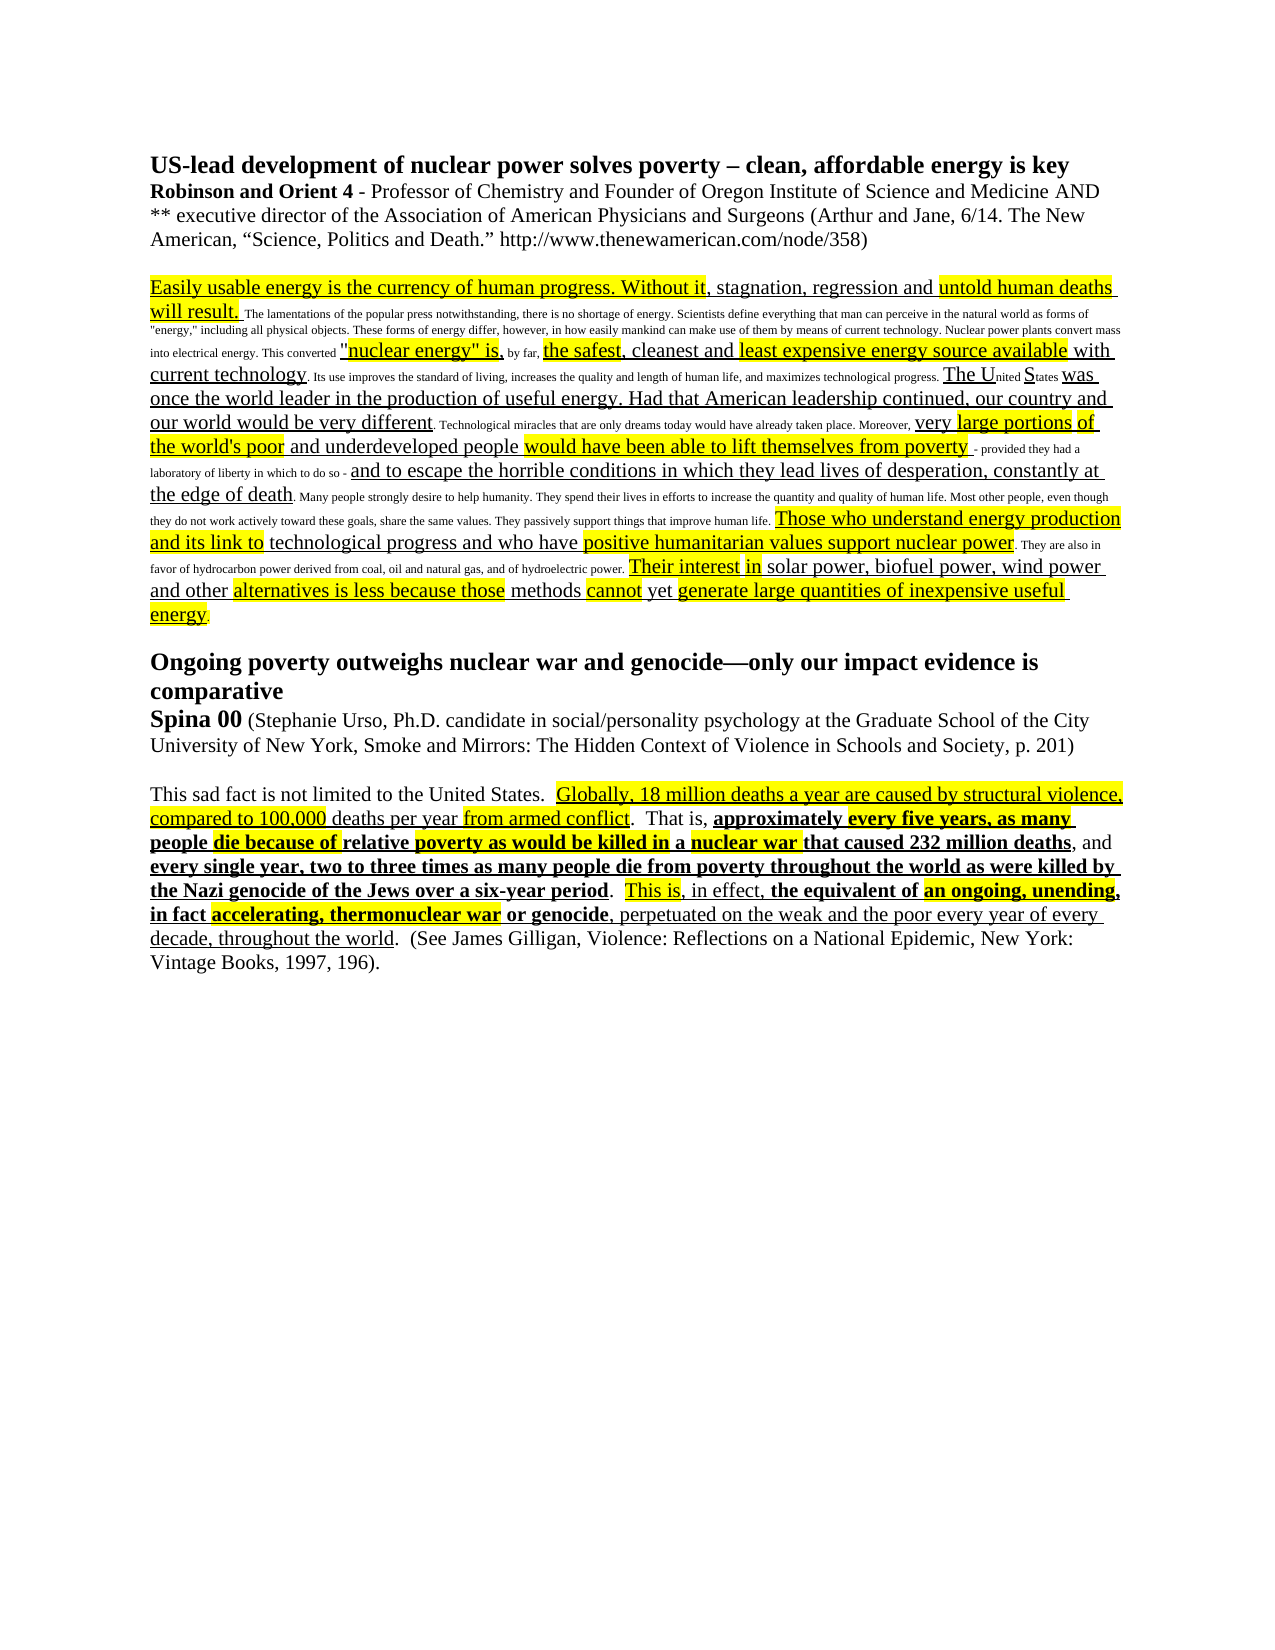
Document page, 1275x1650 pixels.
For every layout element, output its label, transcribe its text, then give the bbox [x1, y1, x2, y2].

subtitle US-lead development of nuclear power solves poverty – clean, affordable energy is key [150, 150, 1125, 179]
text This sad fact is not limited to the United States. Globally, 18 million deaths a year are caused by structural violence, compared to 100,000 deaths per year from armed conflict. That is, approximately every five years, as many people die because of relative poverty as would be killed in a nuclear war that caused 232 million deaths, and every single year, two to three times as many people die from poverty throughout the world as were killed by the Nazi genocide of the Jews over a six-year period. This is, in effect, the equivalent of an ongoing, unending, in fact accelerating, thermonuclear war or genocide, perpetuated on the weak and the poor every year of every decade, throughout the world. (See James Gilligan, Violence: Reflections on a National Epidemic, New York: Vintage Books, 1997, 196). [150, 781, 1125, 974]
subtitle Ongoing poverty outweighs nuclear war and genocide—only our impact evidence is comparative [150, 647, 1125, 704]
text Robinson and Orient 4 - Professor of Chemistry and Founder of Oregon Institute of Science and Medicine AND ** executive director of the Association of American Physicians and Surgeons (Arthur and Jane, 6/14. The New American, “Science, Politics and Death.” http://www.thenewamerican.com/node/358) [150, 179, 1125, 251]
text Spina 00 (Stephanie Urso, Ph.D. candidate in social/personality psychology at the Graduate School of the City University of New York, Smoke and Mirrors: The Hidden Context of Violence in Schools and Society, p. 201) [150, 704, 1125, 757]
text Easily usable energy is the currency of human progress. Without it, stagnation, regression and untold human deaths will result. The lamentations of the popular press notwithstanding, there is no shortage of energy. Scientists define everything that man can perceive in the natural world as forms of "energy," including all physical objects. These forms of energy differ, however, in how easily mankind can make use of them by means of current technology. Nuclear power plants convert mass into electrical energy. This converted "nuclear energy" is, by far, the safest, cleanest and least expensive energy source available with current technology. Its use improves the standard of living, increases the quality and length of human life, and maximizes technological progress. The United States was once the world leader in the production of useful energy. Had that American leadership continued, our country and our world would be very different. Technological miracles that are only dreams today would have already taken place. Moreover, very large portions of the world's poor and underdeveloped people would have been able to lift themselves from poverty - provided they had a laboratory of liberty in which to do so - and to escape the horrible conditions in which they lead lives of desperation, constantly at the edge of death. Many people strongly desire to help humanity. They spend their lives in efforts to increase the quantity and quality of human life. Most other people, even though they do not work actively toward these goals, share the same values. They passively support things that improve human life. Those who understand energy production and its link to technological progress and who have positive humanitarian values support nuclear power. They are also in favor of hydrocarbon power derived from coal, oil and natural gas, and of hydroelectric power. Their interest in solar power, biofuel power, wind power and other alternatives is less because those methods cannot yet generate large quantities of inexpensive useful energy. [150, 275, 1125, 626]
